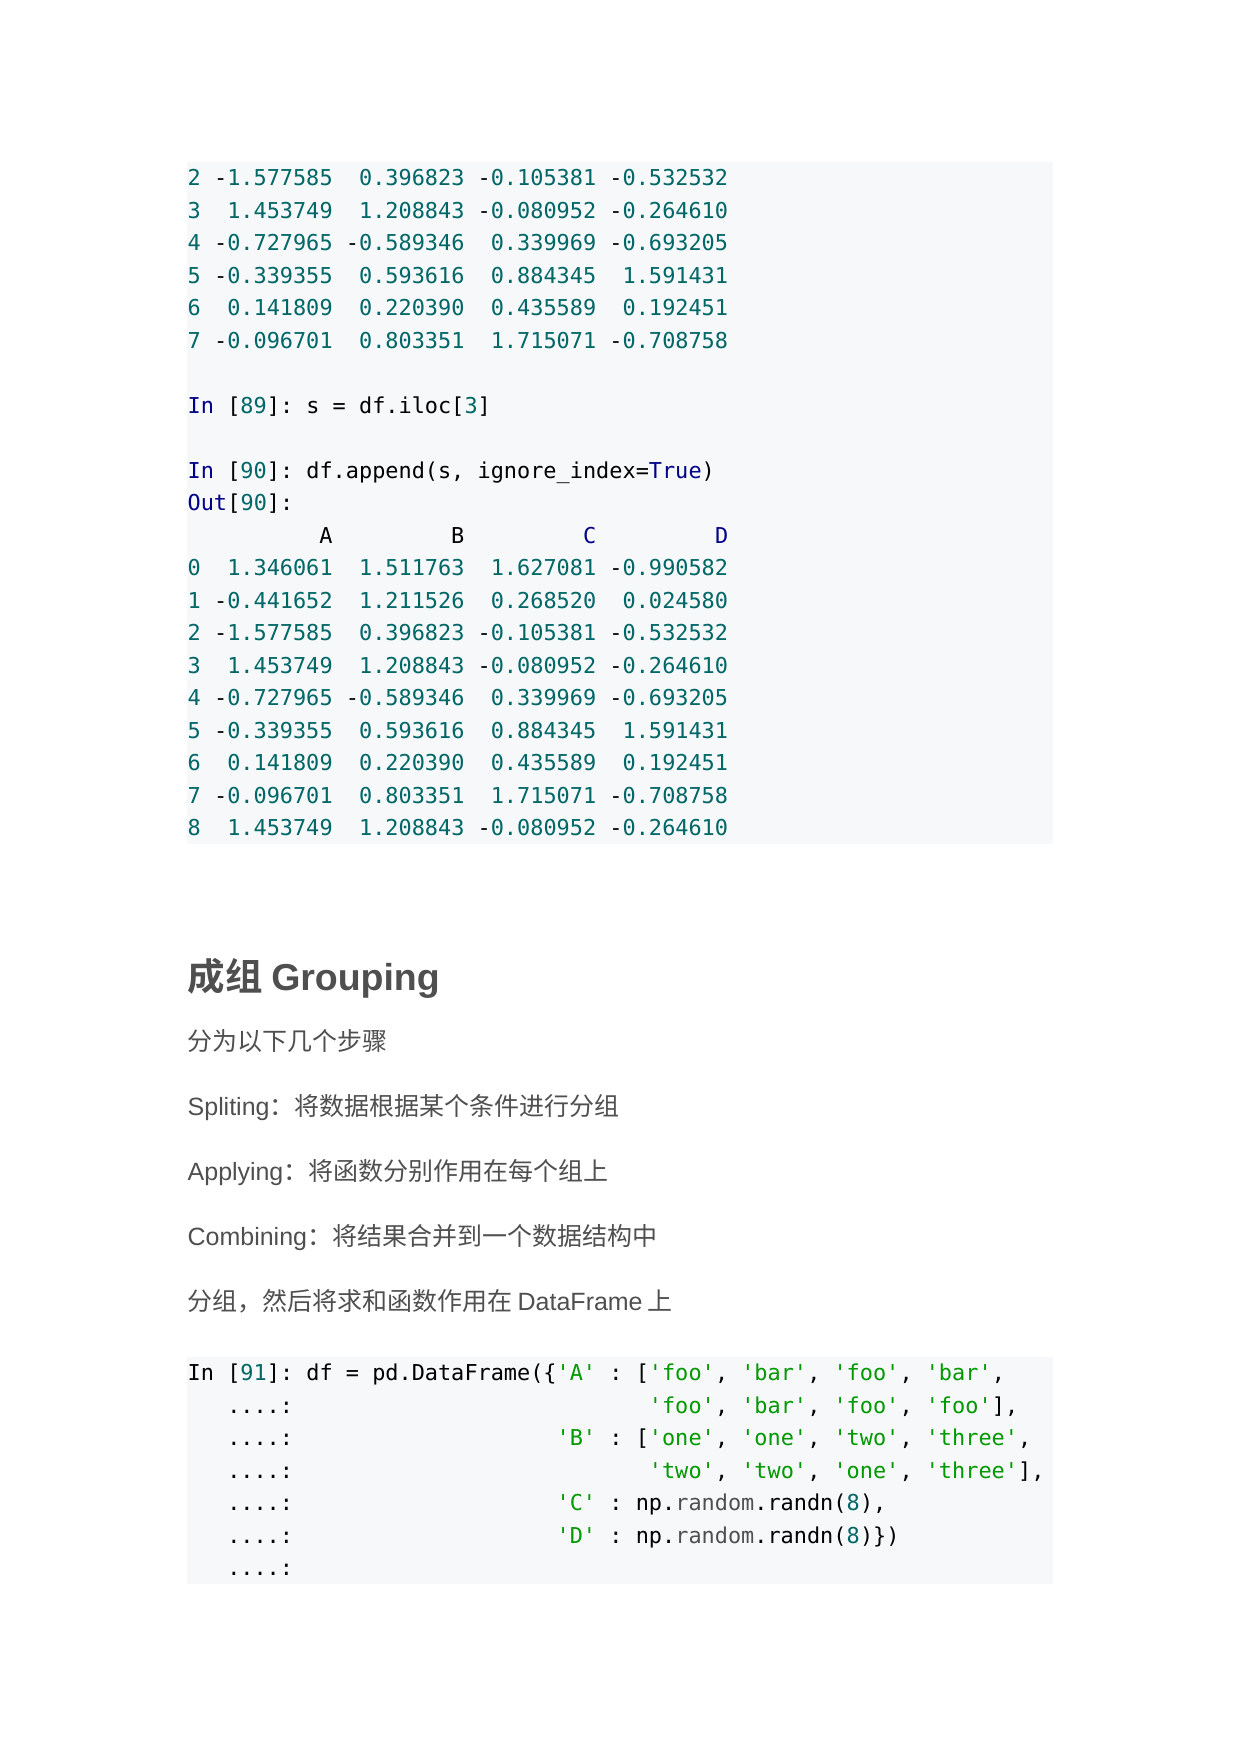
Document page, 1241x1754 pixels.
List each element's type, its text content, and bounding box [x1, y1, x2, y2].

text In [89]: s = df.iloc[3] [187, 389, 1053, 422]
text 2 -1.577585 0.396823 -0.105381 -0.532532 [187, 162, 1053, 194]
text 6 0.141809 0.220390 0.435589 0.192451 [187, 747, 1053, 779]
text 4 -0.727965 -0.589346 0.339969 -0.693205 [187, 227, 1053, 259]
text 6 0.141809 0.220390 0.435589 0.192451 [187, 292, 1053, 324]
text 7 -0.096701 0.803351 1.715071 -0.708758 [187, 779, 1053, 812]
text ....: 'two', 'two', 'one', 'three'], [187, 1454, 1053, 1487]
text Out[90]: [187, 487, 1053, 519]
text 2 -1.577585 0.396823 -0.105381 -0.532532 [187, 617, 1053, 649]
text In [91]: df = pd.DataFrame({'A' : ['foo', 'bar', 'foo', 'bar', [187, 1357, 1053, 1389]
text A B C D [187, 519, 1053, 552]
text 1 -0.441652 1.211526 0.268520 0.024580 [187, 584, 1053, 617]
text 7 -0.096701 0.803351 1.715071 -0.708758 [187, 324, 1053, 357]
text 成组 Grouping [187, 942, 1053, 1007]
text 分组，然后将求和函数作用在DataFrame上 [187, 1267, 1053, 1332]
text 8 1.453749 1.208843 -0.080952 -0.264610 [187, 812, 1053, 844]
text 5 -0.339355 0.593616 0.884345 1.591431 [187, 714, 1053, 747]
text 0 1.346061 1.511763 1.627081 -0.990582 [187, 552, 1053, 584]
text 3 1.453749 1.208843 -0.080952 -0.264610 [187, 194, 1053, 227]
text ....: [187, 1552, 1053, 1584]
text ....: 'D' : np.random.randn(8)}) [187, 1519, 1053, 1552]
text ....: 'C' : np.random.randn(8), [187, 1487, 1053, 1519]
text ....: 'foo', 'bar', 'foo', 'foo'], [187, 1389, 1053, 1422]
text 分为以下几个步骤 Spliting：将数据根据某个条件进行分组 Applying：将函数分别作用在每个组上 Combining：将结果合并到一个数据结构中 [187, 1007, 1053, 1267]
text 5 -0.339355 0.593616 0.884345 1.591431 [187, 259, 1053, 292]
text 4 -0.727965 -0.589346 0.339969 -0.693205 [187, 682, 1053, 714]
text In [90]: df.append(s, ignore_index=True) [187, 454, 1053, 487]
text ....: 'B' : ['one', 'one', 'two', 'three', [187, 1422, 1053, 1454]
text 3 1.453749 1.208843 -0.080952 -0.264610 [187, 649, 1053, 682]
